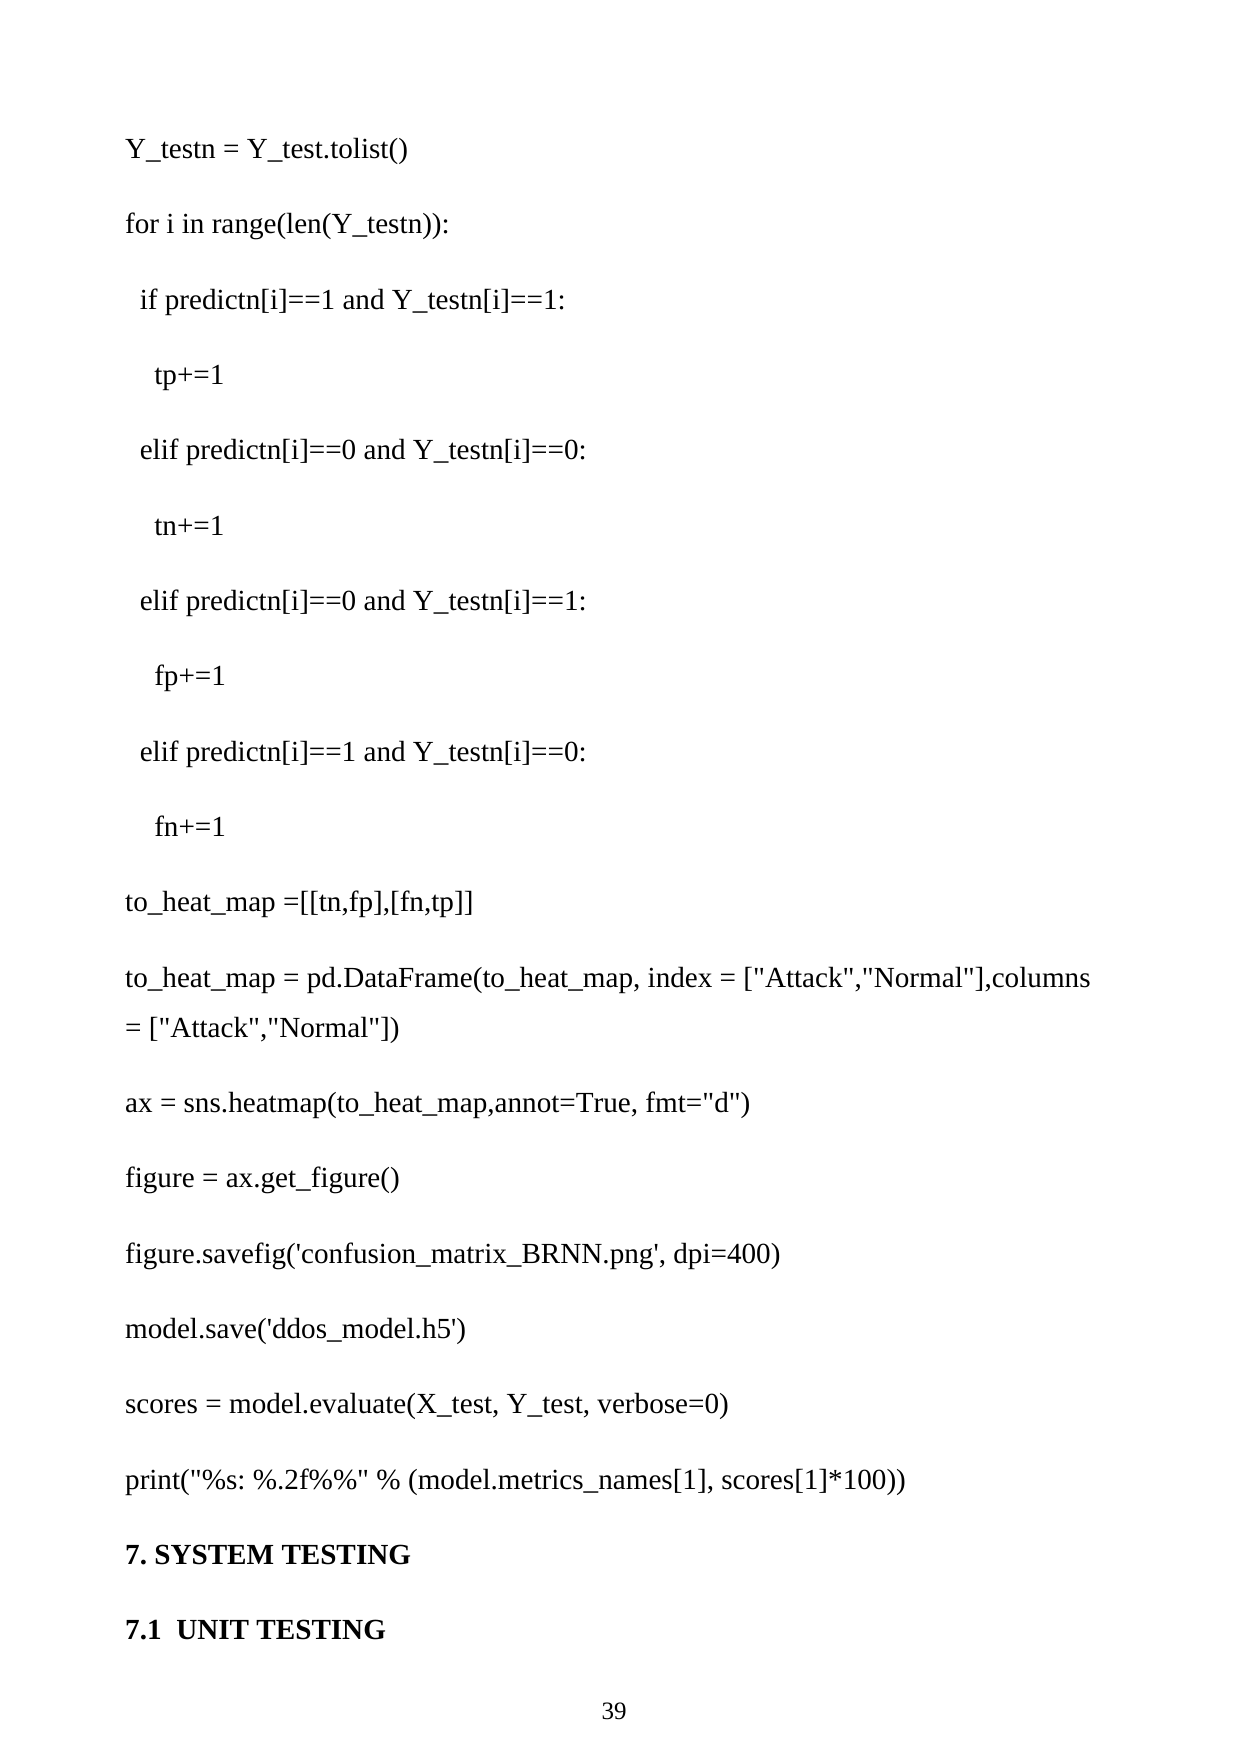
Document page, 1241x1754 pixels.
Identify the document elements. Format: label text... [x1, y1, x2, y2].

text fn+=1 [125, 809, 1103, 843]
text tp+=1 [125, 357, 1103, 391]
text elif predictn[i]==1 and Y_testn[i]==0: [125, 734, 1103, 767]
text if predictn[i]==1 and Y_testn[i]==1: [125, 282, 1103, 315]
text for i in range(len(Y_testn)): [125, 207, 1103, 240]
text to_heat_map = pd.DataFrame(to_heat_map, index = ["Attack","Normal"],columns = ["Attack","Normal"]) [125, 960, 1103, 1043]
text scores = model.evaluate(X_test, Y_test, verbose=0) [125, 1387, 1103, 1420]
text print("%s: %.2f%%" % (model.metrics_names[1], scores[1]*100)) [125, 1462, 1103, 1495]
text model.save('ddos_model.h5') [125, 1311, 1103, 1345]
text fp+=1 [125, 658, 1103, 692]
text 7. SYSTEM TESTING [125, 1537, 1103, 1571]
text Y_testn = Y_test.tolist() [125, 131, 1103, 165]
text figure.savefig('confusion_matrix_BRNN.png', dpi=400) [125, 1236, 1103, 1269]
text 7.1 UNIT TESTING [125, 1612, 1103, 1646]
text figure = ax.get_figure() [125, 1161, 1103, 1194]
text ax = sns.heatmap(to_heat_map,annot=True, fmt="d") [125, 1085, 1103, 1119]
text to_heat_map =[[tn,fp],[fn,tp]] [125, 884, 1103, 918]
text elif predictn[i]==0 and Y_testn[i]==0: [125, 432, 1103, 466]
text tn+=1 [125, 508, 1103, 541]
text elif predictn[i]==0 and Y_testn[i]==1: [125, 583, 1103, 617]
